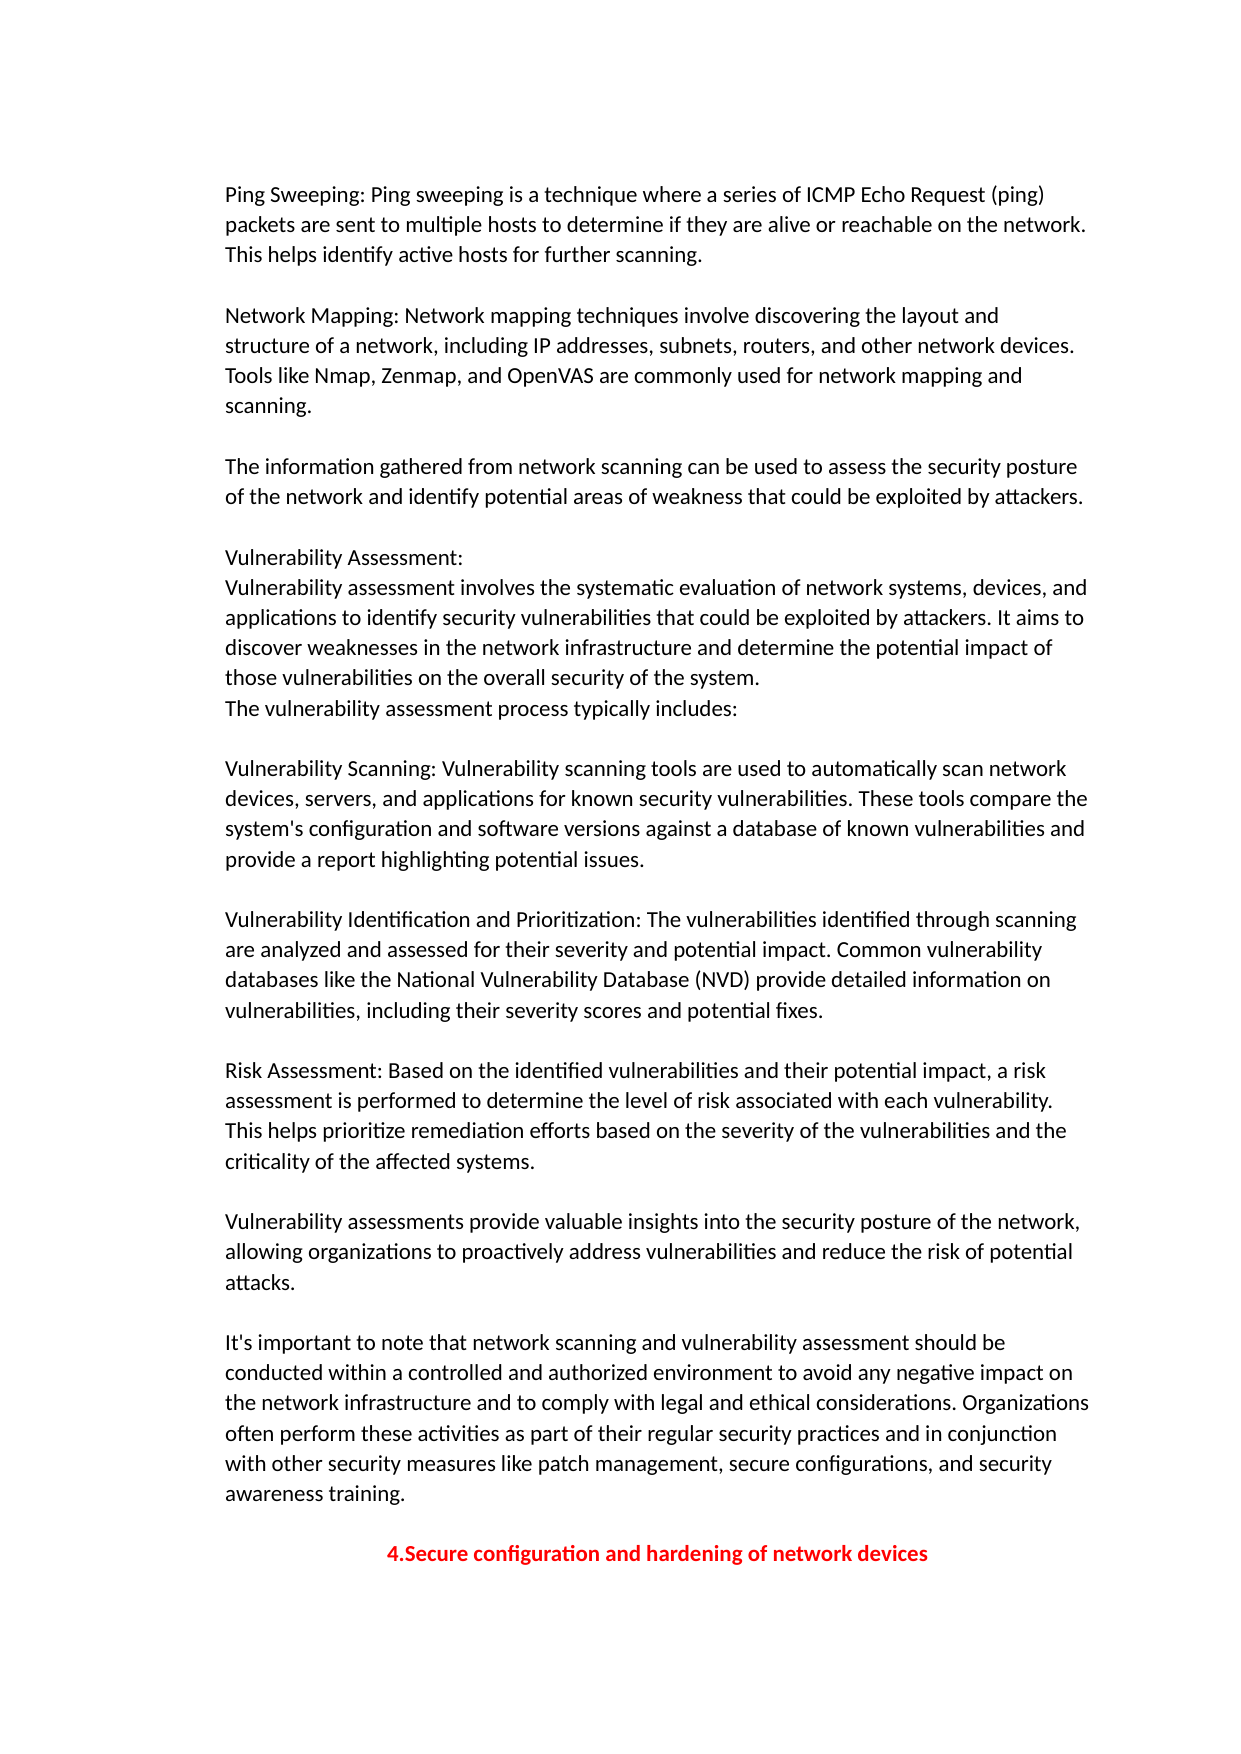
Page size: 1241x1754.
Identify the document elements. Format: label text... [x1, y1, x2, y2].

list Vulnerability assessment involves the systematic evaluation of network systems, devices, and applications to identify security vulnerabilities that could be exploited by attackers. It aims to discover weaknesses in the network infrastructure and determine the potential impact of those vulnerabilities on the overall security of the system. [225, 573, 1090, 692]
list Ping Sweeping: Ping sweeping is a technique where a series of ICMP Echo Request (ping) packets are sent to multiple hosts to determine if they are alive or reachable on the network. This helps identify active hosts for further scanning. [225, 180, 1090, 269]
list Vulnerability assessments provide valuable insights into the security posture of the network, allowing organizations to proactively address vulnerabilities and reduce the risk of potential attacks. [225, 1207, 1090, 1296]
list The vulnerability assessment process typically includes: [225, 694, 1090, 722]
list Risk Assessment: Based on the identified vulnerabilities and their potential impact, a risk assessment is performed to determine the level of risk associated with each vulnerability. This helps prioritize remediation efforts based on the severity of the vulnerabilities and the criticality of the affected systems. [225, 1056, 1090, 1175]
list Vulnerability Assessment: [225, 543, 1090, 571]
list Vulnerability Identification and Prioritization: The vulnerabilities identified through scanning are analyzed and assessed for their severity and potential impact. Common vulnerability databases like the National Vulnerability Database (NVD) provide detailed information on vulnerabilities, including their severity scores and potential fixes. [225, 905, 1090, 1024]
list Vulnerability Scanning: Vulnerability scanning tools are used to automatically scan network devices, servers, and applications for known security vulnerabilities. These tools compare the system's configuration and software versions against a database of known vulnerabilities and provide a report highlighting potential issues. [225, 754, 1090, 873]
list The information gathered from network scanning can be used to assess the security posture of the network and identify potential areas of weakness that could be exploited by attackers. [225, 452, 1090, 510]
list Network Mapping: Network mapping techniques involve discovering the layout and structure of a network, including IP addresses, subnets, routers, and other network devices. Tools like Nmap, Zenmap, and OpenVAS are commonly used for network mapping and scanning. [225, 301, 1090, 420]
list 4.Secure configuration and hardening of network devices [225, 1539, 1090, 1568]
list It's important to note that network scanning and vulnerability assessment should be conducted within a controlled and authorized environment to avoid any negative impact on the network infrastructure and to comply with legal and ethical considerations. Organizations often perform these activities as part of their regular security practices and in conjunction with other security measures like patch management, secure configurations, and security awareness training. [225, 1328, 1090, 1507]
